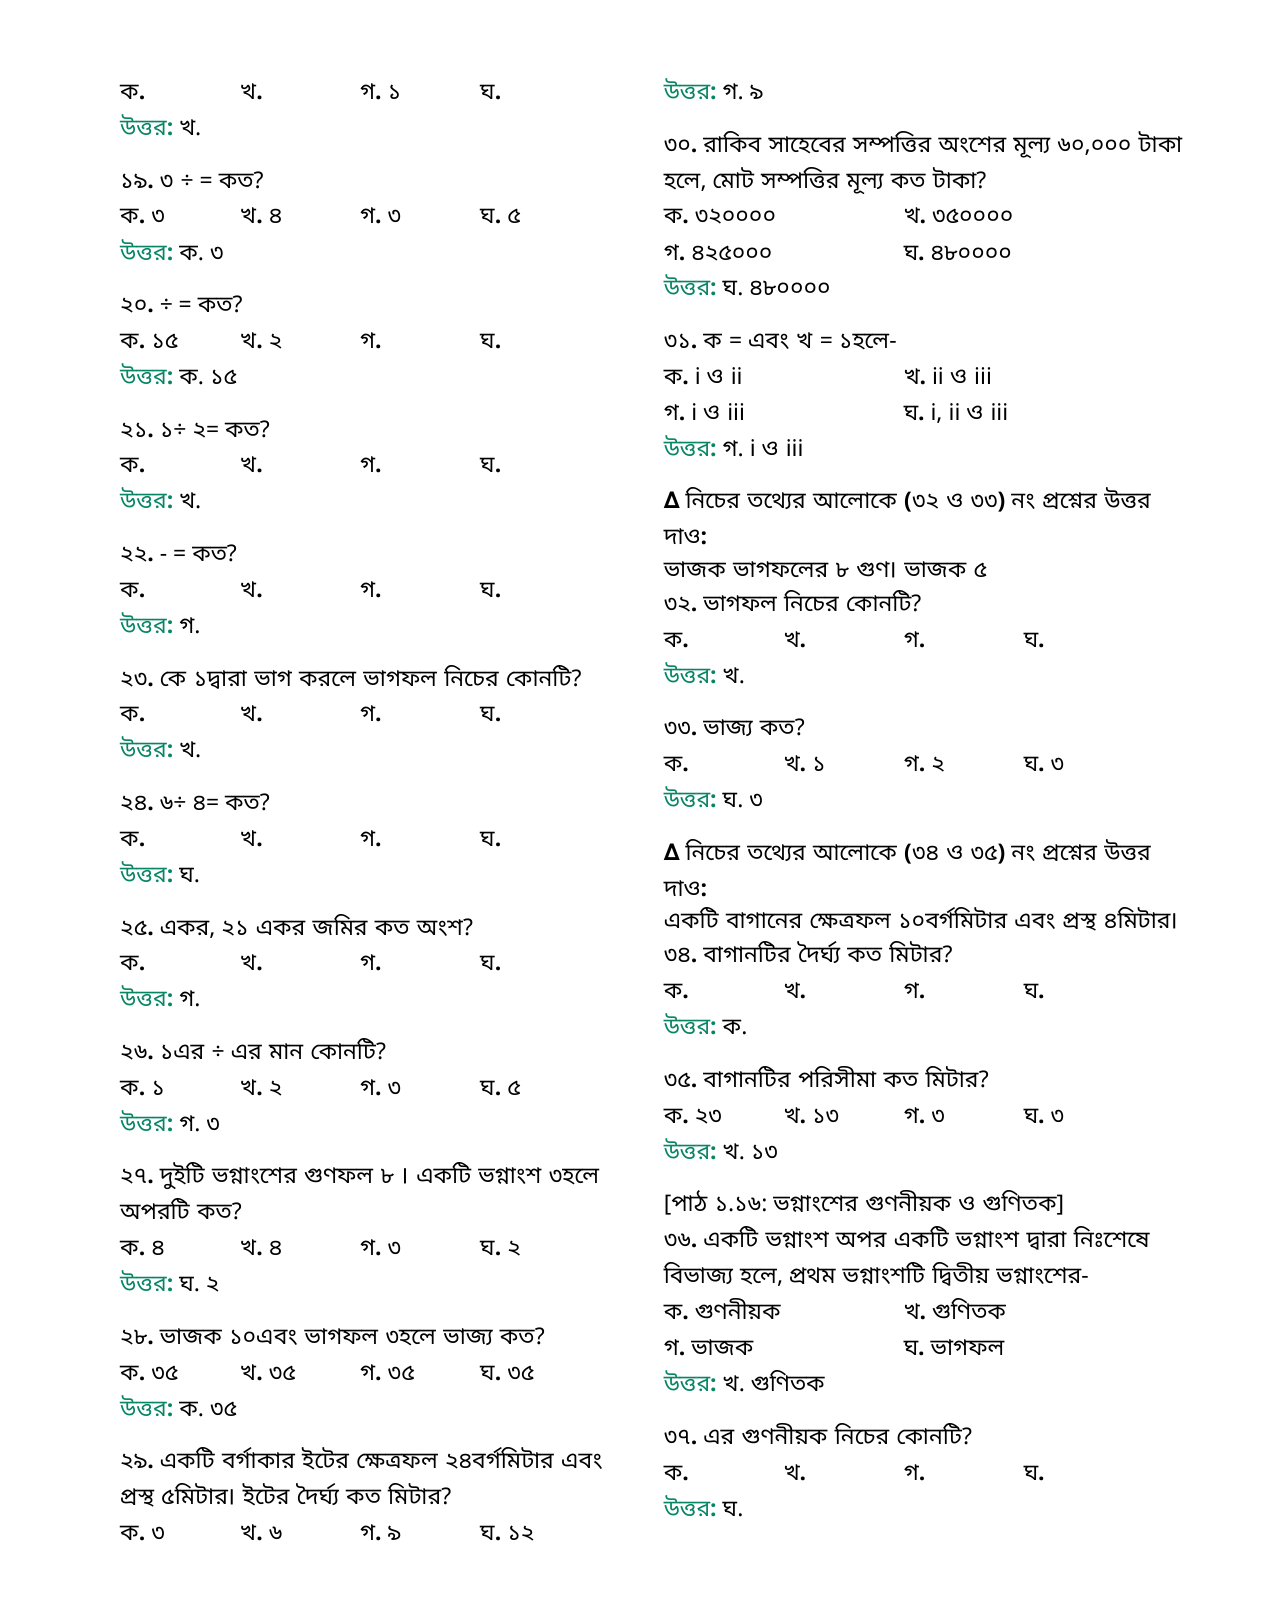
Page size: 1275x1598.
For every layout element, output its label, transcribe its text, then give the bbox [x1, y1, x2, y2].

text গ. ৪২৫০০০ ঘ. ৪৮০০০০ [663, 235, 1185, 267]
text ক. খ. গ. ১ ঘ. [120, 75, 642, 106]
text একটি বাগানের ক্ষেত্রফল ১০বর্গমিটার এবং প্রস্থ ৪মিটার। [663, 908, 1185, 934]
text ৩০. রাকিব সাহেবের সম্পত্তির অংশের মূল্য ৬০,০০০ টাকা হলে, মোট সম্পত্তির মূল্য কত টাকা? [663, 128, 1185, 195]
text উত্তর: ঘ. ২ [120, 1267, 642, 1298]
text ৩৬. একটি ভগ্নাংশ অপর একটি ভগ্নাংশ দ্বারা নিঃশেষে বিভাজ্য হলে, প্রথম ভগ্নাংশটি দ্বিতীয় ভগ্নাংশের- [663, 1223, 1185, 1290]
text ১৯. ৩ ÷ = কত? [120, 163, 642, 195]
text ২১. ১÷ ২= কত? [120, 412, 642, 444]
text ভাজক ভাগফলের ৮ গুণ। ভাজক ৫ [663, 556, 1185, 583]
text উত্তর: খ. [120, 111, 642, 142]
text ক. ৩৫ খ. ৩৫ গ. ৩৫ ঘ. ৩৫ [120, 1356, 642, 1387]
text উত্তর: ক. [663, 1010, 1185, 1041]
text উত্তর: ঘ. [663, 1491, 1185, 1523]
text ২২. - = কত? [120, 537, 642, 568]
text ২৭. দুইটি ভগ্নাংশের গুণফল ৮ । একটি ভগ্নাংশ ৩হলে অপরটি কত? [120, 1159, 642, 1227]
text ক. খ. গ. ঘ. [663, 623, 1185, 654]
text উত্তর: খ. [120, 733, 642, 764]
text উত্তর: ঘ. [120, 858, 642, 889]
text উত্তর: খ. [120, 484, 642, 516]
text [পাঠ ১.১৬: ভগ্নাংশের গুণনীয়ক ও গুণিতক] [663, 1187, 1185, 1218]
text উত্তর: গ. i ও iii [663, 432, 1185, 463]
text উত্তর: ক. ১৫ [120, 360, 642, 391]
text উত্তর: খ. [663, 659, 1185, 690]
text ২৩. কে ১দ্বারা ভাগ করলে ভাগফল নিচের কোনটি? [120, 661, 642, 693]
text উত্তর: গ. ৩ [120, 1107, 642, 1138]
text গ. i ও iii ঘ. i, ii ও iii [663, 396, 1185, 427]
text ২৫. একর, ২১ একর জমির কত অংশ? [120, 910, 642, 942]
text ২০. ÷ = কত? [120, 288, 642, 319]
text ক. ৪ খ. ৪ গ. ৩ ঘ. ২ [120, 1231, 642, 1262]
text ৩২. ভাগফল নিচের কোনটি? [663, 587, 1185, 618]
text ৩১. ক = এবং খ = ১হলে- [663, 324, 1185, 355]
text ক. ৩২০০০০ খ. ৩৫০০০০ [663, 199, 1185, 231]
text ক. ১ খ. ২ গ. ৩ ঘ. ৫ [120, 1071, 642, 1102]
text ক. খ. গ. ঘ. [120, 573, 642, 604]
text ∆ নিচের তথ্যের আলোকে (৩৪ ও ৩৫) নং প্রশ্নের উত্তর দাও: [663, 836, 1185, 903]
text ক. খ. গ. ঘ. [120, 946, 642, 978]
text ∆ নিচের তথ্যের আলোকে (৩২ ও ৩৩) নং প্রশ্নের উত্তর দাও: [663, 484, 1185, 552]
text ৩৩. ভাজ্য কত? [663, 711, 1185, 743]
text ২৯. একটি বর্গাকার ইটের ক্ষেত্রফল ২৪বর্গমিটার এবং প্রস্থ ৫মিটার। ইটের দৈর্ঘ্য কত মিটার? [120, 1444, 642, 1511]
text গ. ভাজক ঘ. ভাগফল [663, 1331, 1185, 1362]
text উত্তর: খ. গুণিতক [663, 1367, 1185, 1398]
text ৩৫. বাগানটির পরিসীমা কত মিটার? [663, 1063, 1185, 1094]
text ক. খ. গ. ঘ. [120, 822, 642, 853]
text ক. খ. গ. ঘ. [663, 974, 1185, 1006]
text উত্তর: ঘ. ৩ [663, 783, 1185, 814]
text উত্তর: গ. [120, 982, 642, 1013]
text ক. খ. ১ গ. ২ ঘ. ৩ [663, 747, 1185, 778]
text উত্তর: ক. ৩৫ [120, 1392, 642, 1423]
text ২৬. ১এর ÷ এর মান কোনটি? [120, 1035, 642, 1066]
text ক. গুণনীয়ক খ. গুণিতক [663, 1295, 1185, 1326]
text ২৮. ভাজক ১০এবং ভাগফল ৩হলে ভাজ্য কত? [120, 1320, 642, 1351]
text ক. খ. গ. ঘ. [663, 1456, 1185, 1487]
text ক. খ. গ. ঘ. [120, 697, 642, 729]
text ক. খ. গ. ঘ. [120, 448, 642, 480]
text ৩৭. এর গুণনীয়ক নিচের কোনটি? [663, 1419, 1185, 1451]
text ক. ১৫ খ. ২ গ. ঘ. [120, 324, 642, 355]
text উত্তর: ঘ. ৪৮০০০০ [663, 271, 1185, 303]
text উত্তর: খ. ১৩ [663, 1135, 1185, 1166]
text ক. ২৩ খ. ১৩ গ. ৩ ঘ. ৩ [663, 1099, 1185, 1130]
text ৩৪. বাগানটির দৈর্ঘ্য কত মিটার? [663, 938, 1185, 969]
text উত্তর: গ. [120, 609, 642, 640]
text ক. ৩ খ. ৪ গ. ৩ ঘ. ৫ [120, 199, 642, 231]
text উত্তর: গ. ৯ [663, 75, 1185, 106]
text ক. i ও ii খ. ii ও iii [663, 360, 1185, 391]
text ২৪. ৬÷ ৪= কত? [120, 786, 642, 817]
text উত্তর: ক. ৩ [120, 235, 642, 267]
text ক. ৩ খ. ৬ গ. ৯ ঘ. ১২ [120, 1516, 642, 1547]
